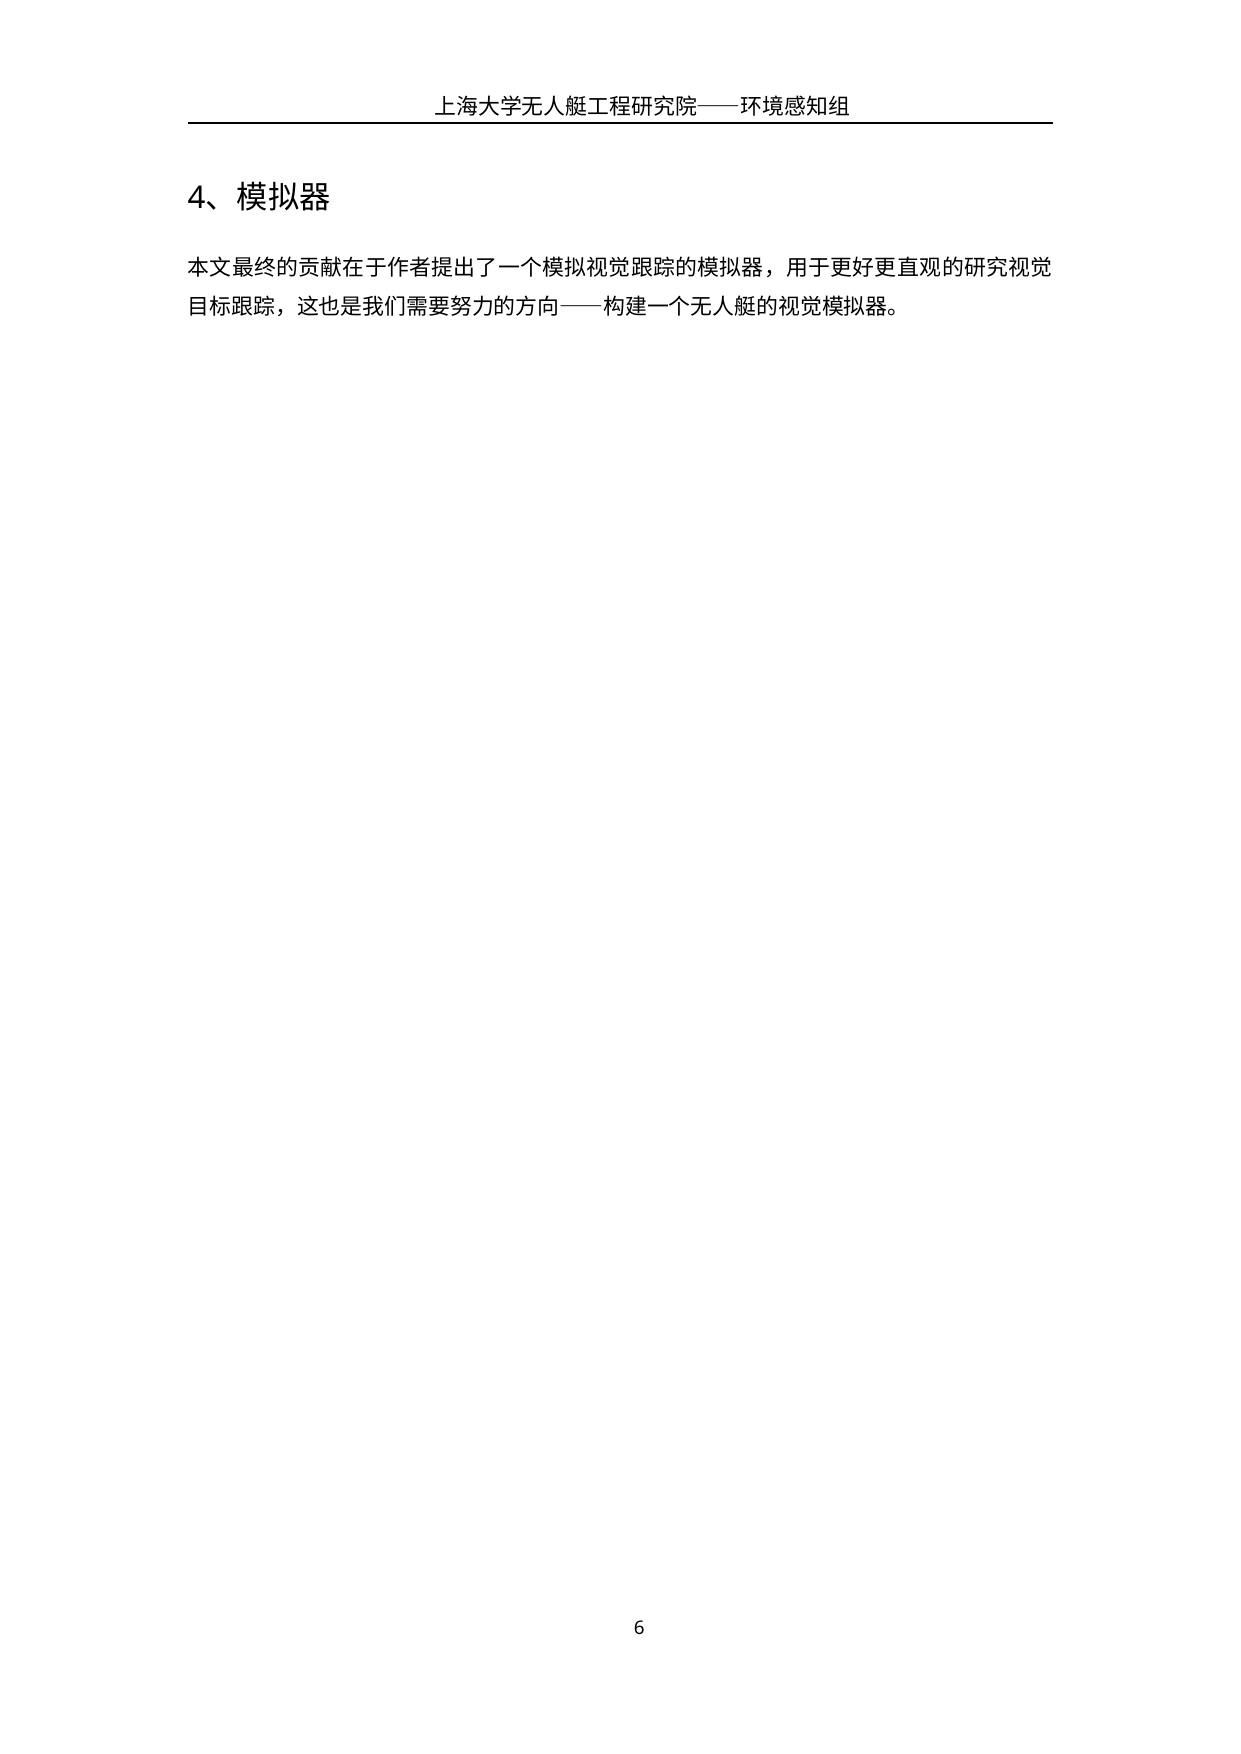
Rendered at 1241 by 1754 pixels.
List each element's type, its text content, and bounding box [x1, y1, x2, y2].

subtitle 4、模拟器 [187, 162, 1053, 227]
text 本文最终的贡献在于作者提出了一个模拟视觉跟踪的模拟器，用于更好更直观的研究视觉目标跟踪，这也是我们需要努力的方向——构建一个无人艇的视觉模拟器。 [187, 250, 1053, 321]
